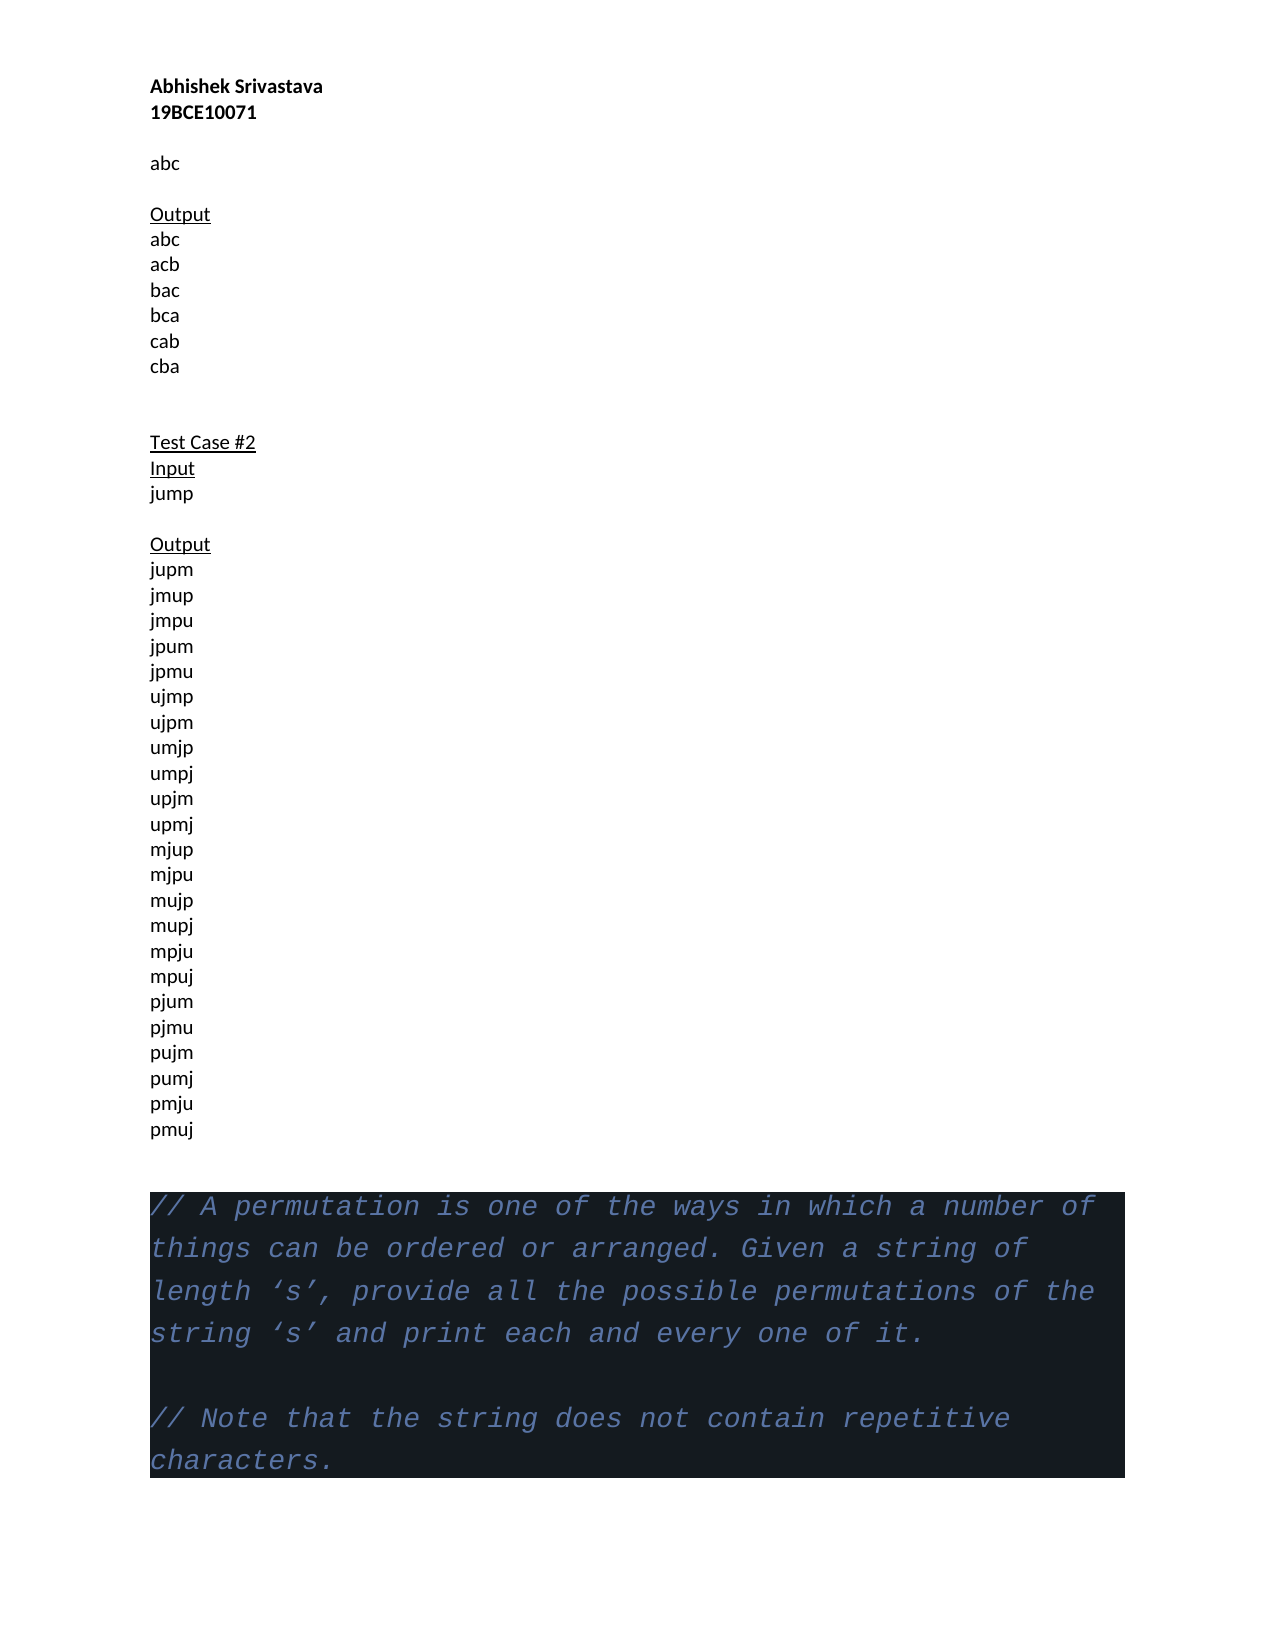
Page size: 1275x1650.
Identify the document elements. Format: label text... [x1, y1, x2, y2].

text mjup [150, 836, 1125, 862]
text ujmp [150, 684, 1125, 709]
text Output [150, 201, 1125, 226]
text cab [150, 328, 1125, 353]
text mpju [150, 938, 1125, 963]
text jmpu [150, 607, 1125, 633]
text // A permutation is one of the ways in which a number of things can be ordered or arranged. Given a string of length ‘s’, provide all the possible permutations of the string ‘s’ and print each and every one of it. [150, 1192, 1125, 1351]
text jupm [150, 557, 1125, 582]
text abc [150, 226, 1125, 252]
text pjmu [150, 1014, 1125, 1039]
text pmuj [150, 1116, 1125, 1141]
text Output [150, 531, 1125, 557]
text pjum [150, 989, 1125, 1014]
text pumj [150, 1065, 1125, 1090]
text mujp [150, 887, 1125, 912]
text cba [150, 353, 1125, 379]
text jmup [150, 582, 1125, 607]
text Test Case #2 [150, 429, 1125, 455]
text // Note that the string does not contain repetitive characters. [150, 1403, 1125, 1478]
text jpum [150, 633, 1125, 658]
text umjp [150, 734, 1125, 760]
text jump [150, 480, 1125, 506]
text acb [150, 252, 1125, 277]
text abc [150, 150, 1125, 175]
text mjpu [150, 862, 1125, 887]
text Input [150, 455, 1125, 480]
text ujpm [150, 709, 1125, 734]
text bca [150, 302, 1125, 328]
text jpmu [150, 658, 1125, 684]
text pmju [150, 1090, 1125, 1116]
text pujm [150, 1039, 1125, 1065]
text mupj [150, 912, 1125, 938]
text upjm [150, 785, 1125, 811]
text bac [150, 277, 1125, 302]
text upmj [150, 811, 1125, 836]
text umpj [150, 760, 1125, 785]
text mpuj [150, 963, 1125, 989]
